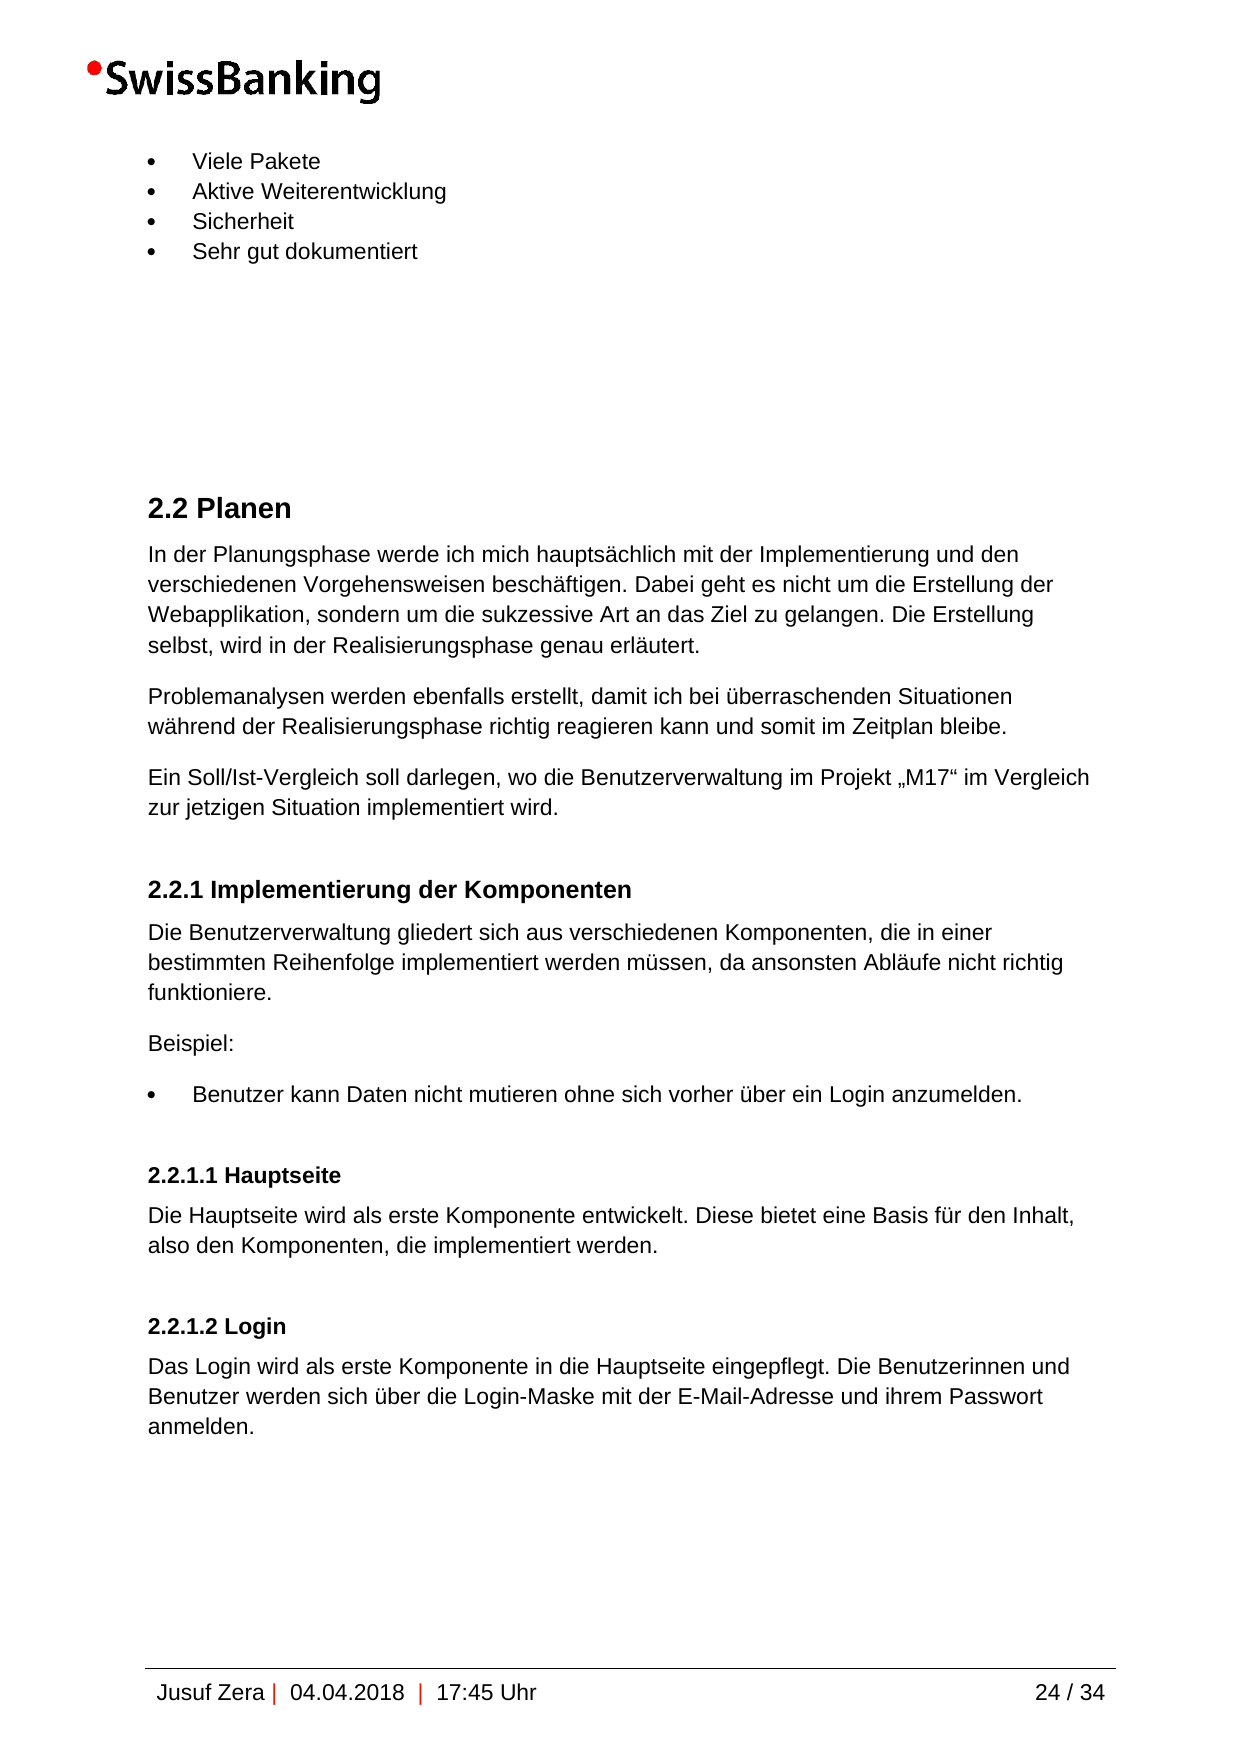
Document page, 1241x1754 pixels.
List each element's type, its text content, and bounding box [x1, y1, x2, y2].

list Sehr gut dokumentiert [148, 238, 1093, 264]
text In der Planungsphase werde ich mich hauptsächlich mit der Implementierung und den verschiedenen Vorgehensweisen beschäftigen. Dabei geht es nicht um die Erstellung der Webapplikation, sondern um die sukzessive Art an das Ziel zu gelangen. Die Erstellung selbst, wird in der Realisierungsphase genau erläutert. [148, 541, 1093, 658]
text Problemanalysen werden ebenfalls erstellt, damit ich bei überraschenden Situationen während der Realisierungsphase richtig reagieren kann und somit im Zeitplan bleibe. [148, 683, 1093, 739]
text Die Hauptseite wird als erste Komponente entwickelt. Diese bietet eine Basis für den Inhalt, also den Komponenten, die implementiert werden. [148, 1202, 1093, 1288]
subtitle 2.2.1 Implementierung der Komponenten [148, 875, 1093, 904]
picture [87, 59, 380, 104]
text Ein Soll/Ist-Vergleich soll darlegen, wo die Benutzerverwaltung im Projekt „M17“ im Vergleich zur jetzigen Situation implementiert wird. [148, 764, 1093, 851]
list Sicherheit [148, 208, 1093, 234]
subtitle 2.2.1.2 Login [148, 1313, 1093, 1339]
list Viele Pakete [148, 148, 1093, 174]
text Das Login wird als erste Komponente in die Hauptseite eingepflegt. Die Benutzerinnen und Benutzer werden sich über die Login-Maske mit der E-Mail-Adresse und ihrem Passwort anmelden. [148, 1353, 1093, 1470]
list Benutzer kann Daten nicht mutieren ohne sich vorher über ein Login anzumelden. [148, 1081, 1093, 1138]
text Beispiel: [148, 1030, 1093, 1056]
subtitle 2.2 Planen [148, 491, 1093, 524]
subtitle 2.2.1.1 Hauptseite [148, 1162, 1093, 1189]
text Die Benutzerverwaltung gliedert sich aus verschiedenen Komponenten, die in einer bestimmten Reihenfolge implementiert werden müssen, da ansonsten Abläufe nicht richtig funktioniere. [148, 918, 1093, 1005]
list Aktive Weiterentwicklung [148, 178, 1093, 204]
